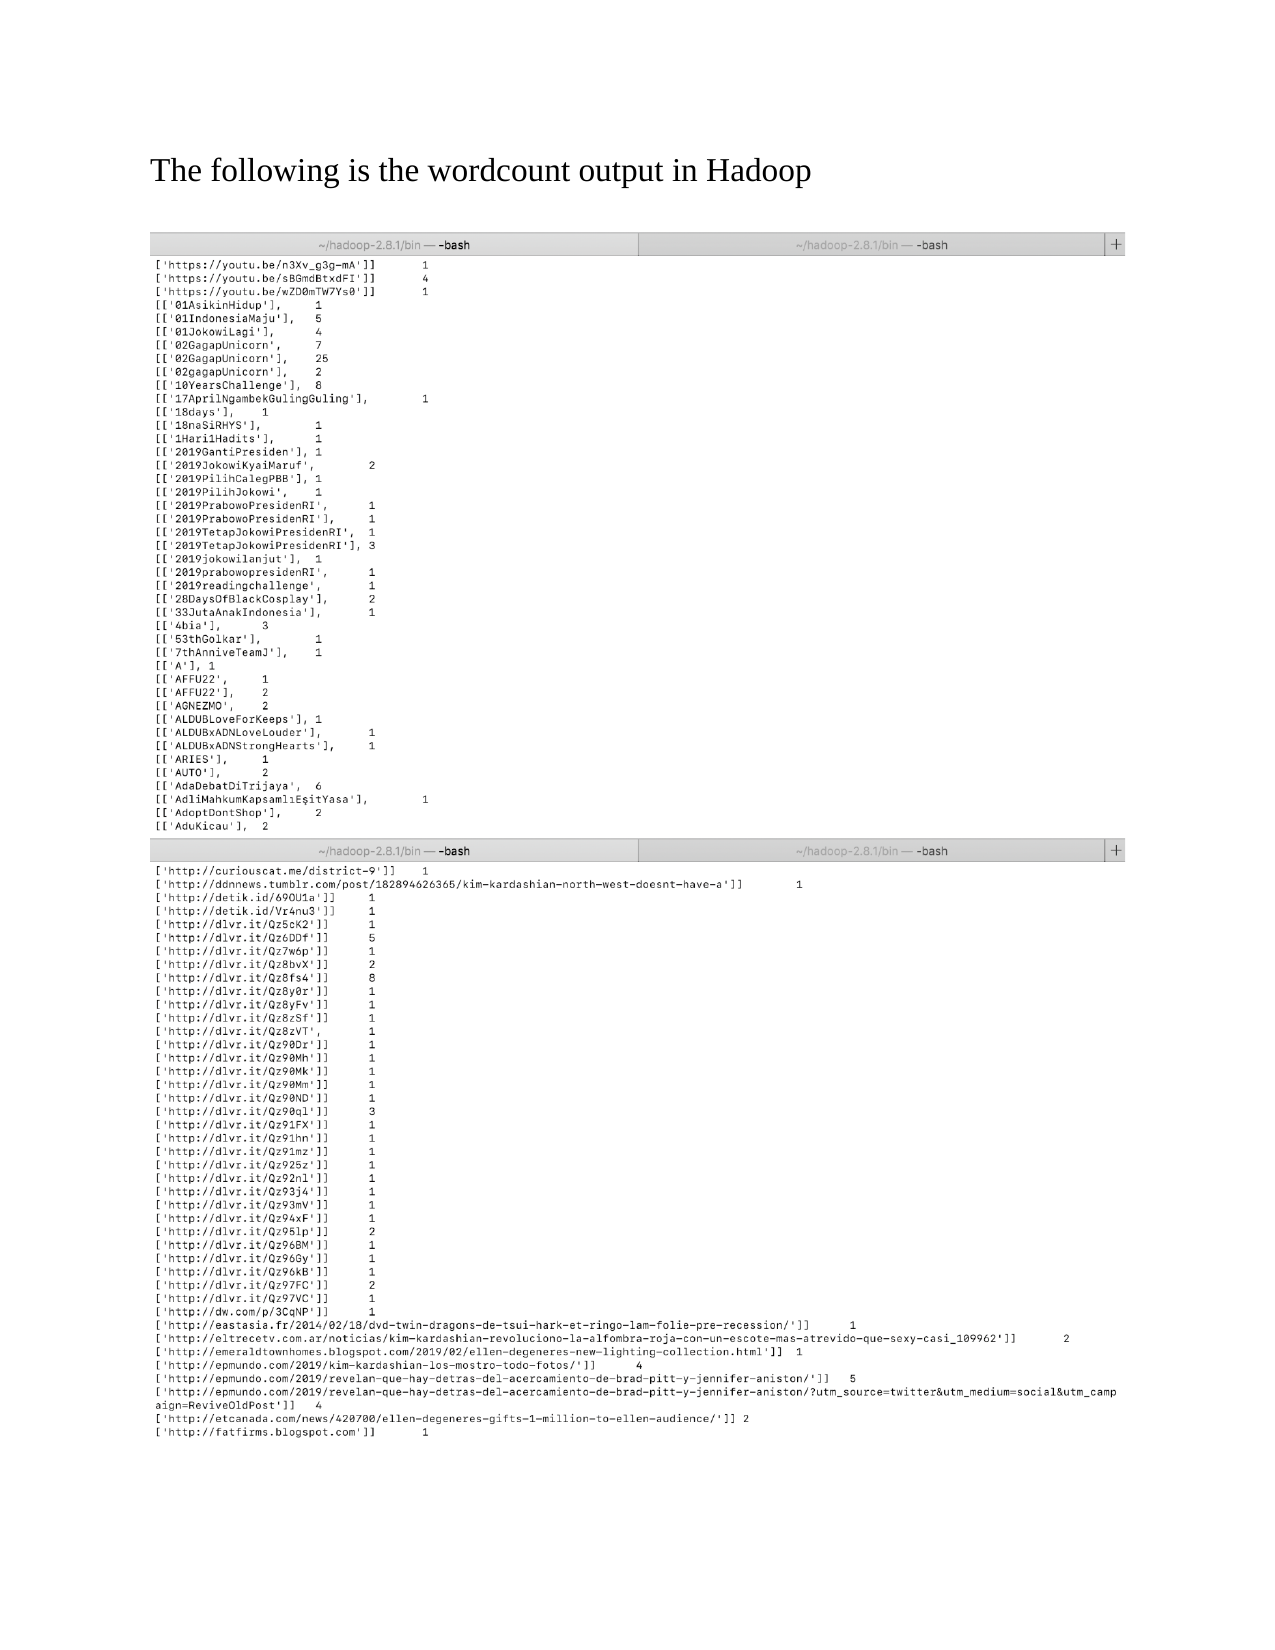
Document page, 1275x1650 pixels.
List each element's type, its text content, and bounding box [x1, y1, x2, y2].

text The following is the wordcount output in Hadoop [150, 150, 1125, 188]
picture [150, 838, 1125, 1441]
picture [150, 232, 1125, 835]
